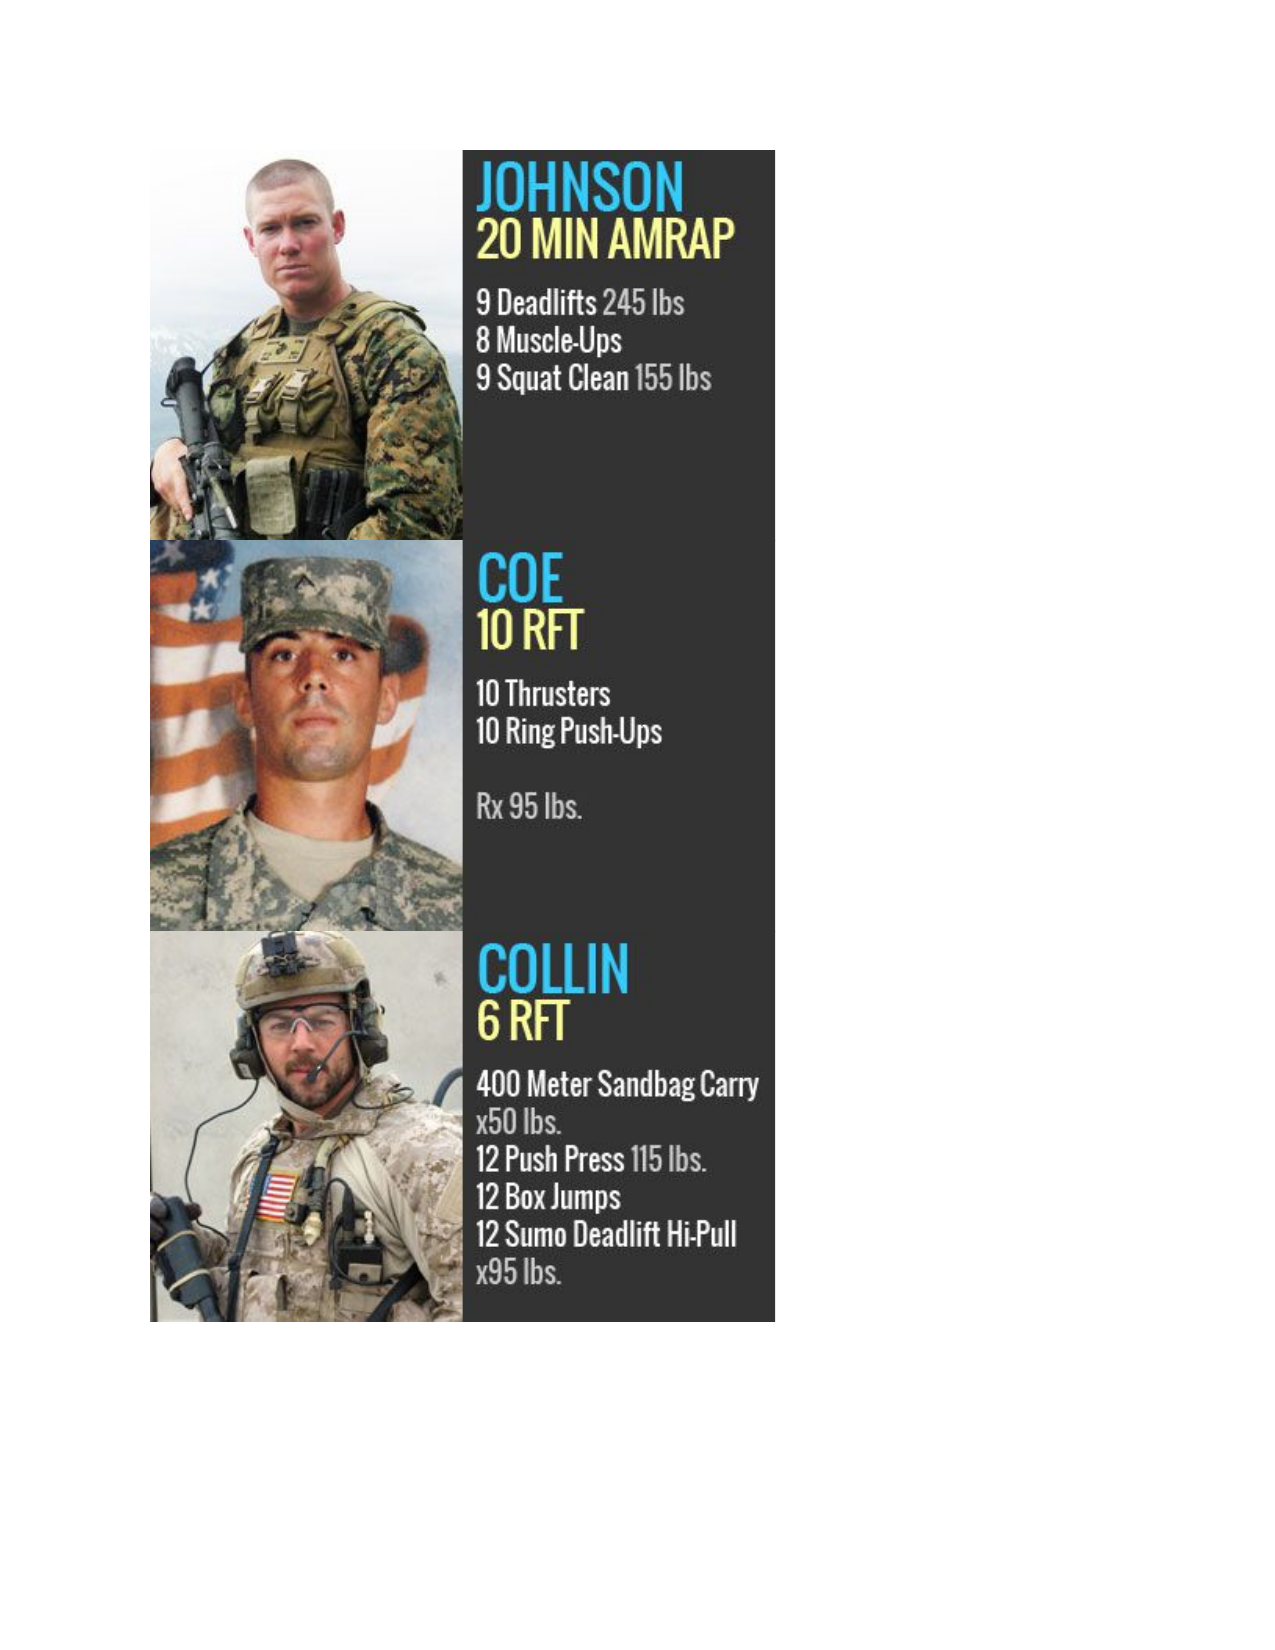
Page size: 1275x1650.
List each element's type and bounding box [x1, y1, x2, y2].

picture [150, 150, 775, 1322]
